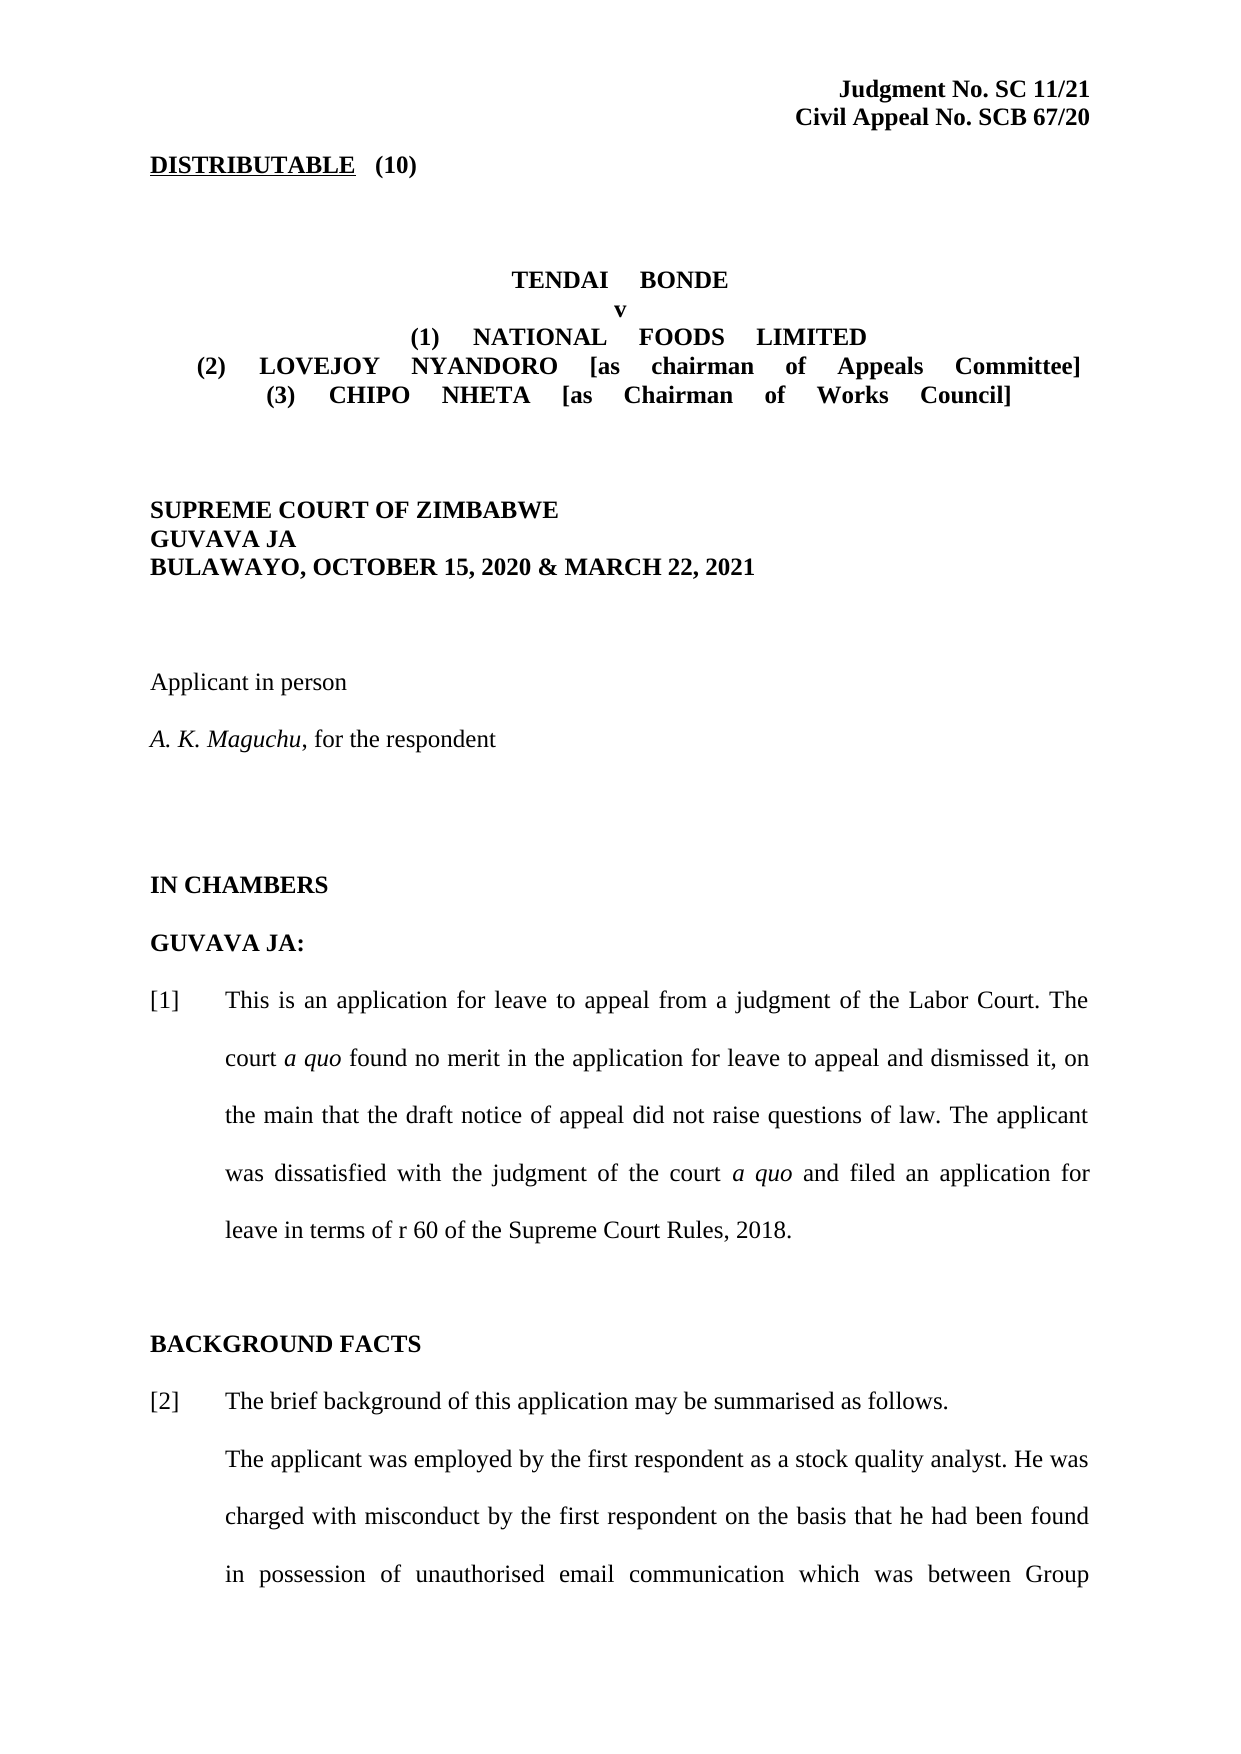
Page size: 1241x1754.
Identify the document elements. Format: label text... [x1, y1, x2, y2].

text GUVAVA JA: [150, 928, 1090, 956]
list CHIPO NHETA [as Chairman of Works Council] [187, 380, 1090, 409]
text [2] The brief background of this application may be summarised as follows. [150, 1386, 1090, 1415]
text SUPREME COURT OF ZIMBABWE [150, 495, 1090, 524]
list NATIONAL FOODS LIMITED [187, 322, 1090, 351]
text Applicant in person [150, 667, 1090, 695]
text BULAWAYO, OCTOBER 15, 2020 & MARCH 22, 2021 [150, 552, 1090, 581]
text TENDAI BONDE [150, 265, 1090, 294]
text A. K. Maguchu, for the respondent [150, 724, 1090, 753]
text BACKGROUND FACTS [150, 1329, 1090, 1357]
text [1] This is an application for leave to appeal from a judgment of the Labor Court. The court a quo found no merit in the application for leave to appeal and dismissed it, on the main that the draft notice of appeal did not raise questions of law. The applicant was dissatisfied with the judgment of the court a quo and filed an application for leave in terms of r 60 of the Supreme Court Rules, 2018. [150, 985, 1090, 1244]
text IN CHAMBERS [150, 870, 1090, 899]
text DISTRIBUTABLE (10) [150, 150, 1090, 179]
text v [150, 294, 1090, 322]
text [225, 1444, 1090, 1587]
list LOVEJOY NYANDORO [as chairman of Appeals Committee] [187, 351, 1090, 380]
text GUVAVA JA [150, 524, 1090, 552]
